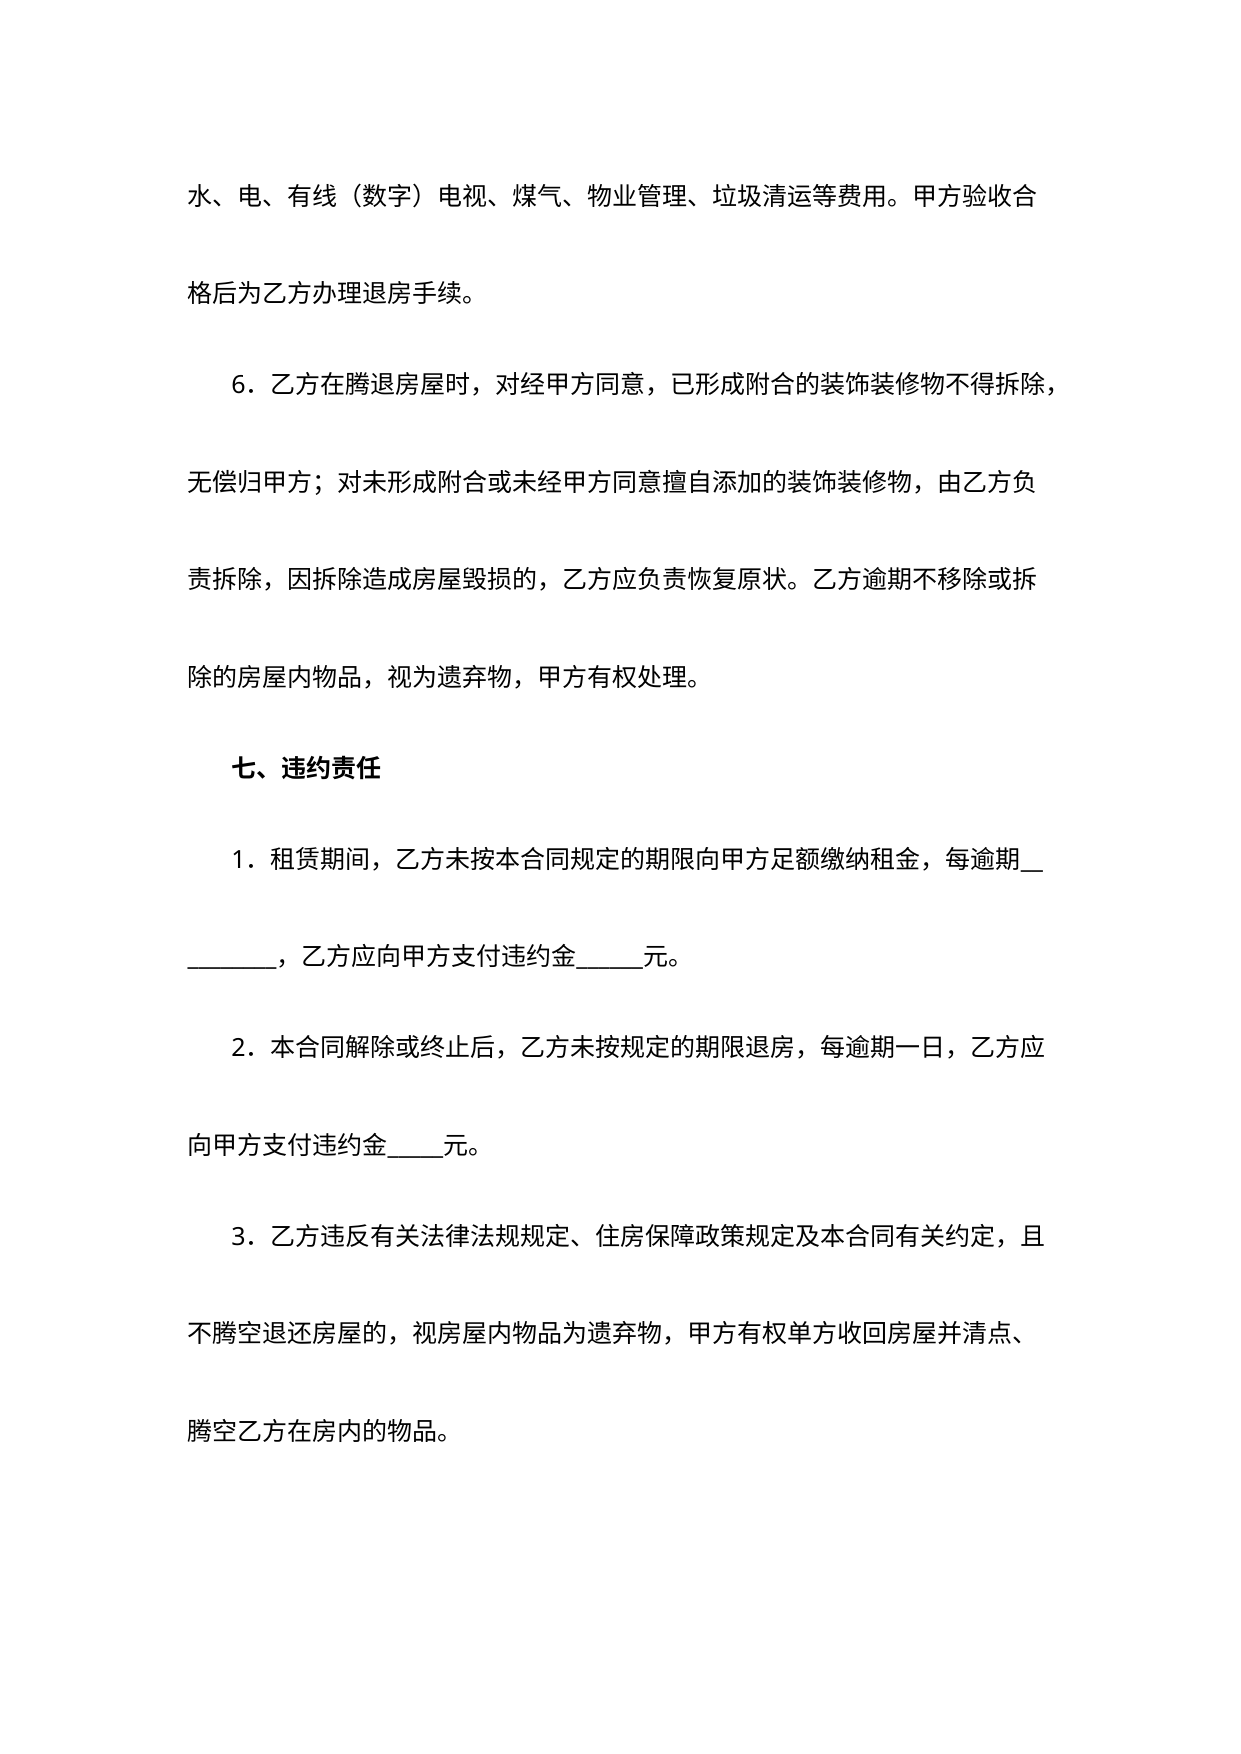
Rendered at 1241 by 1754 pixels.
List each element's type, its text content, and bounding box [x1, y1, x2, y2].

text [187, 162, 1053, 324]
text 2．本合同解除或终止后，乙方未按规定的期限退房，每逾期一日，乙方应向甲方支付违约金_____元。 [187, 1013, 1053, 1176]
text 七、违约责任 [187, 734, 1053, 799]
text 1．租赁期间，乙方未按本合同规定的期限向甲方足额缴纳租金，每逾期__________，乙方应向甲方支付违约金______元。 [187, 825, 1053, 987]
text 3．乙方违反有关法律法规规定、住房保障政策规定及本合同有关约定，且不腾空退还房屋的，视房屋内物品为遗弃物，甲方有权单方收回房屋并清点、腾空乙方在房内的物品。 [187, 1202, 1053, 1462]
text 6．乙方在腾退房屋时，对经甲方同意，已形成附合的装饰装修物不得拆除，无偿归甲方；对未形成附合或未经甲方同意擅自添加的装饰装修物，由乙方负责拆除，因拆除造成房屋毁损的，乙方应负责恢复原状。乙方逾期不移除或拆除的房屋内物品，视为遗弃物，甲方有权处理。 [187, 350, 1053, 708]
